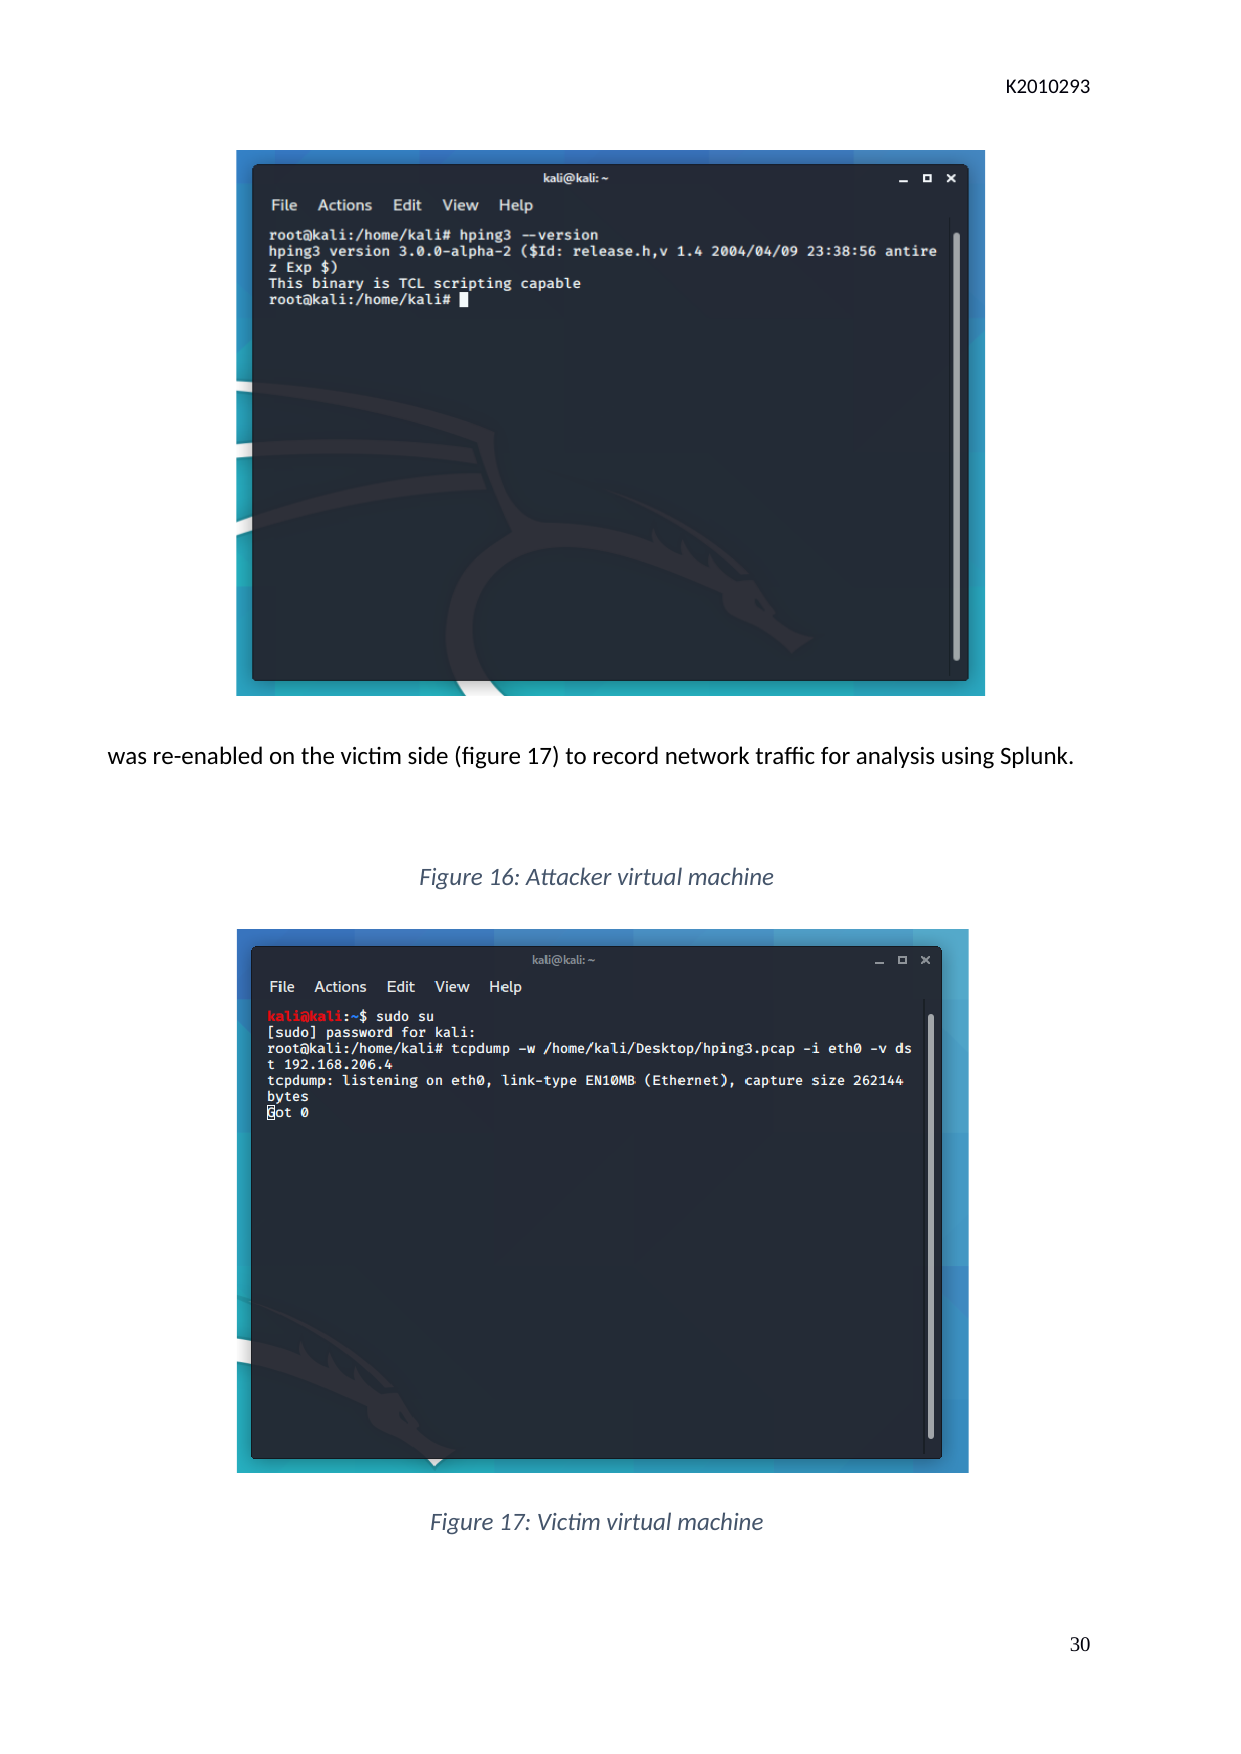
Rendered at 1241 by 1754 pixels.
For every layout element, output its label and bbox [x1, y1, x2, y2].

picture [236, 150, 985, 696]
table_cell [106, 150, 1090, 1569]
picture [236, 929, 969, 1473]
